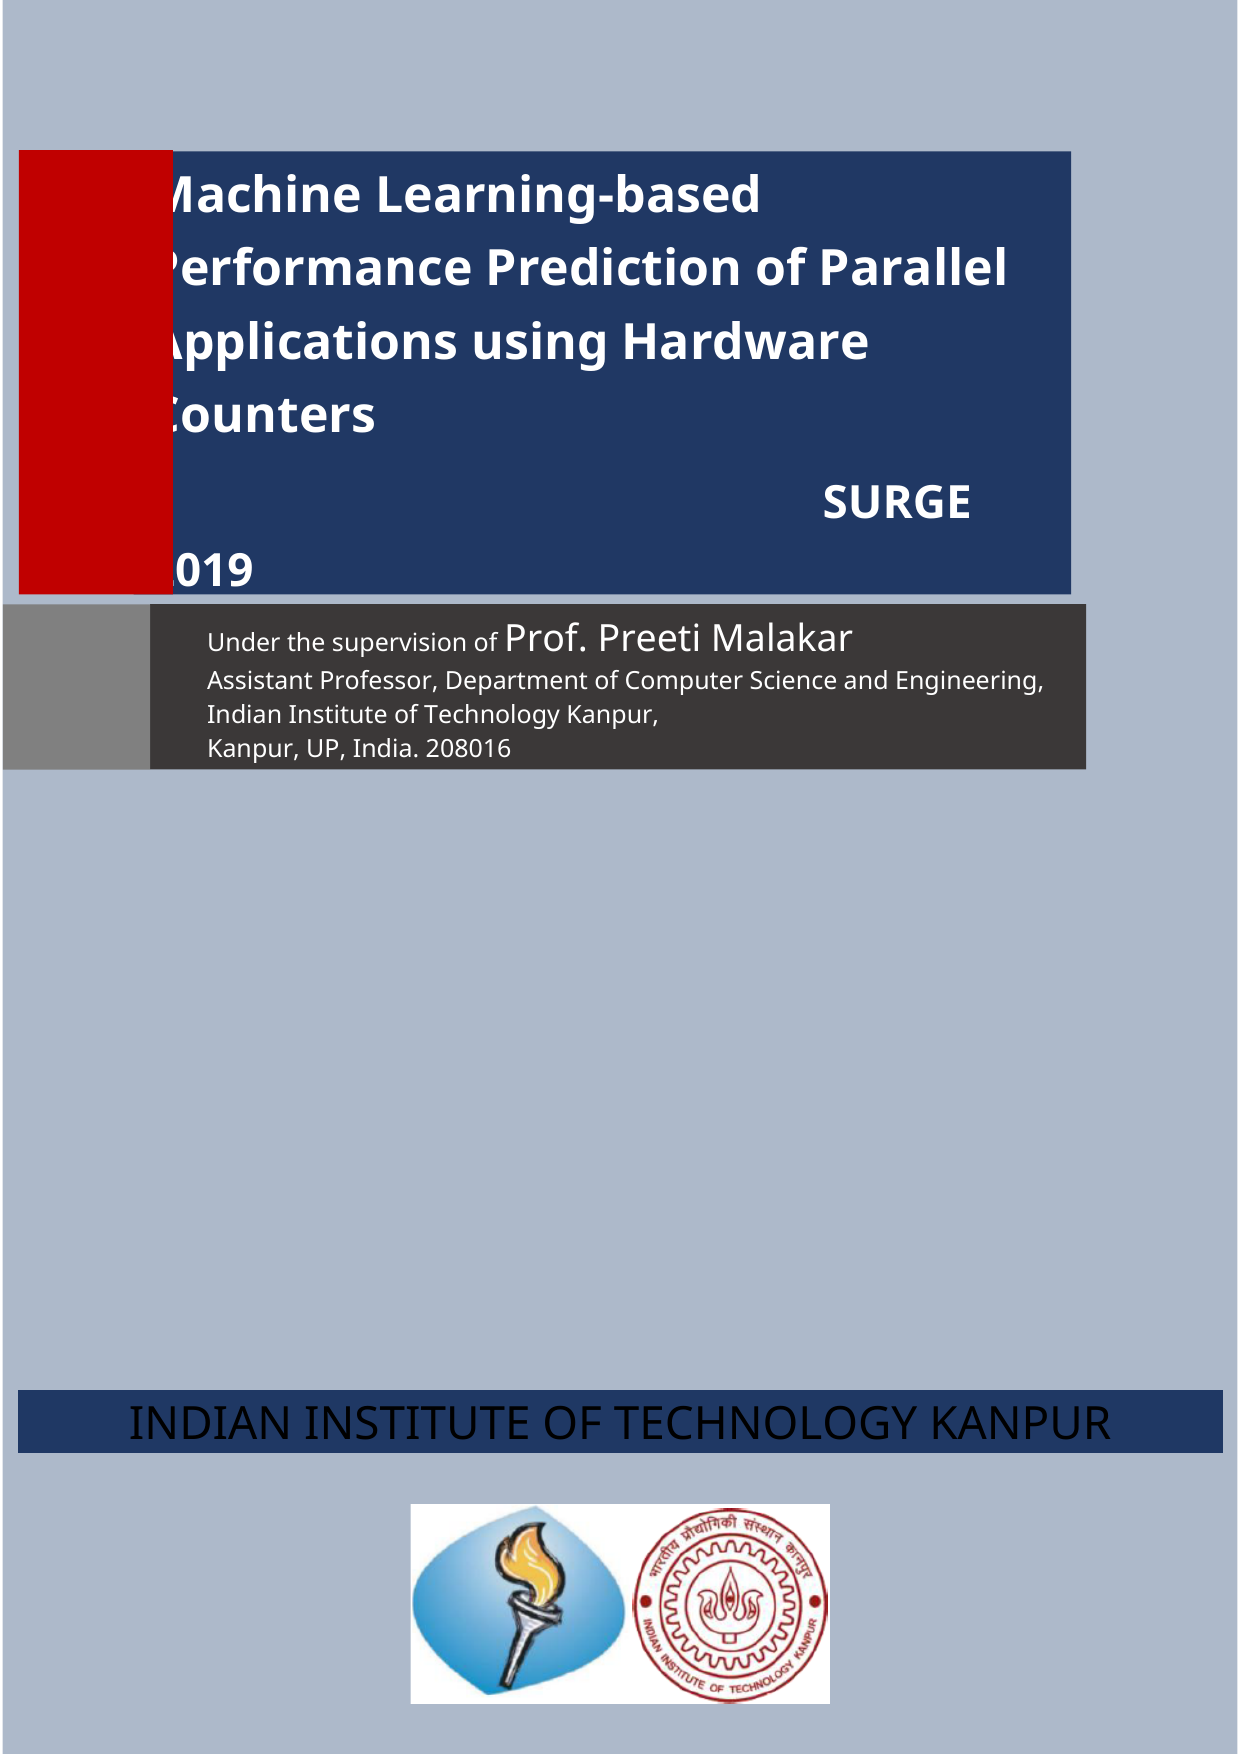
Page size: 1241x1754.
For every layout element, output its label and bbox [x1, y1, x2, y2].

picture [410, 1504, 830, 1704]
